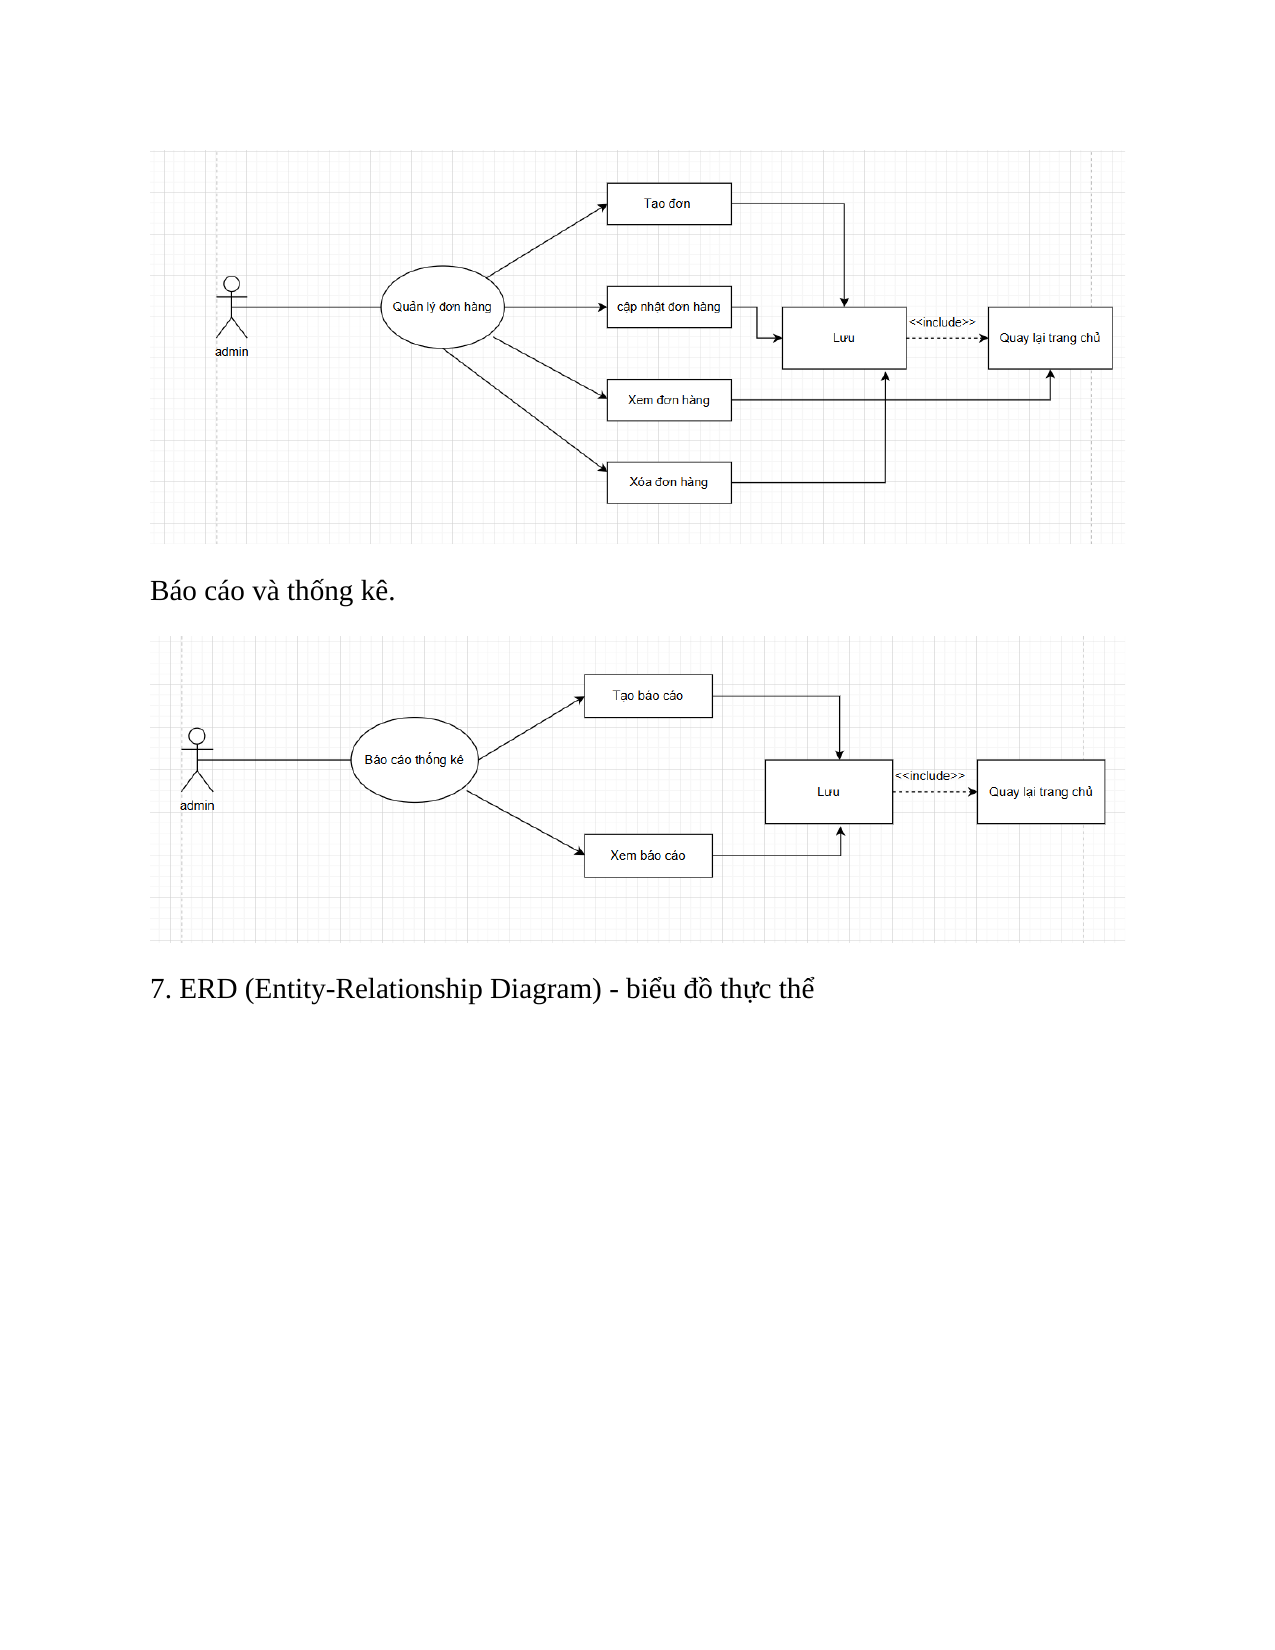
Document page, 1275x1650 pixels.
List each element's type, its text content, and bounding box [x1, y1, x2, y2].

picture [150, 150, 1125, 544]
picture [150, 636, 1125, 943]
text Báo cáo và thống kê. [150, 573, 1125, 606]
text 7. ERD (Entity-Relationship Diagram) - biểu đồ thực thể [150, 971, 1125, 1005]
